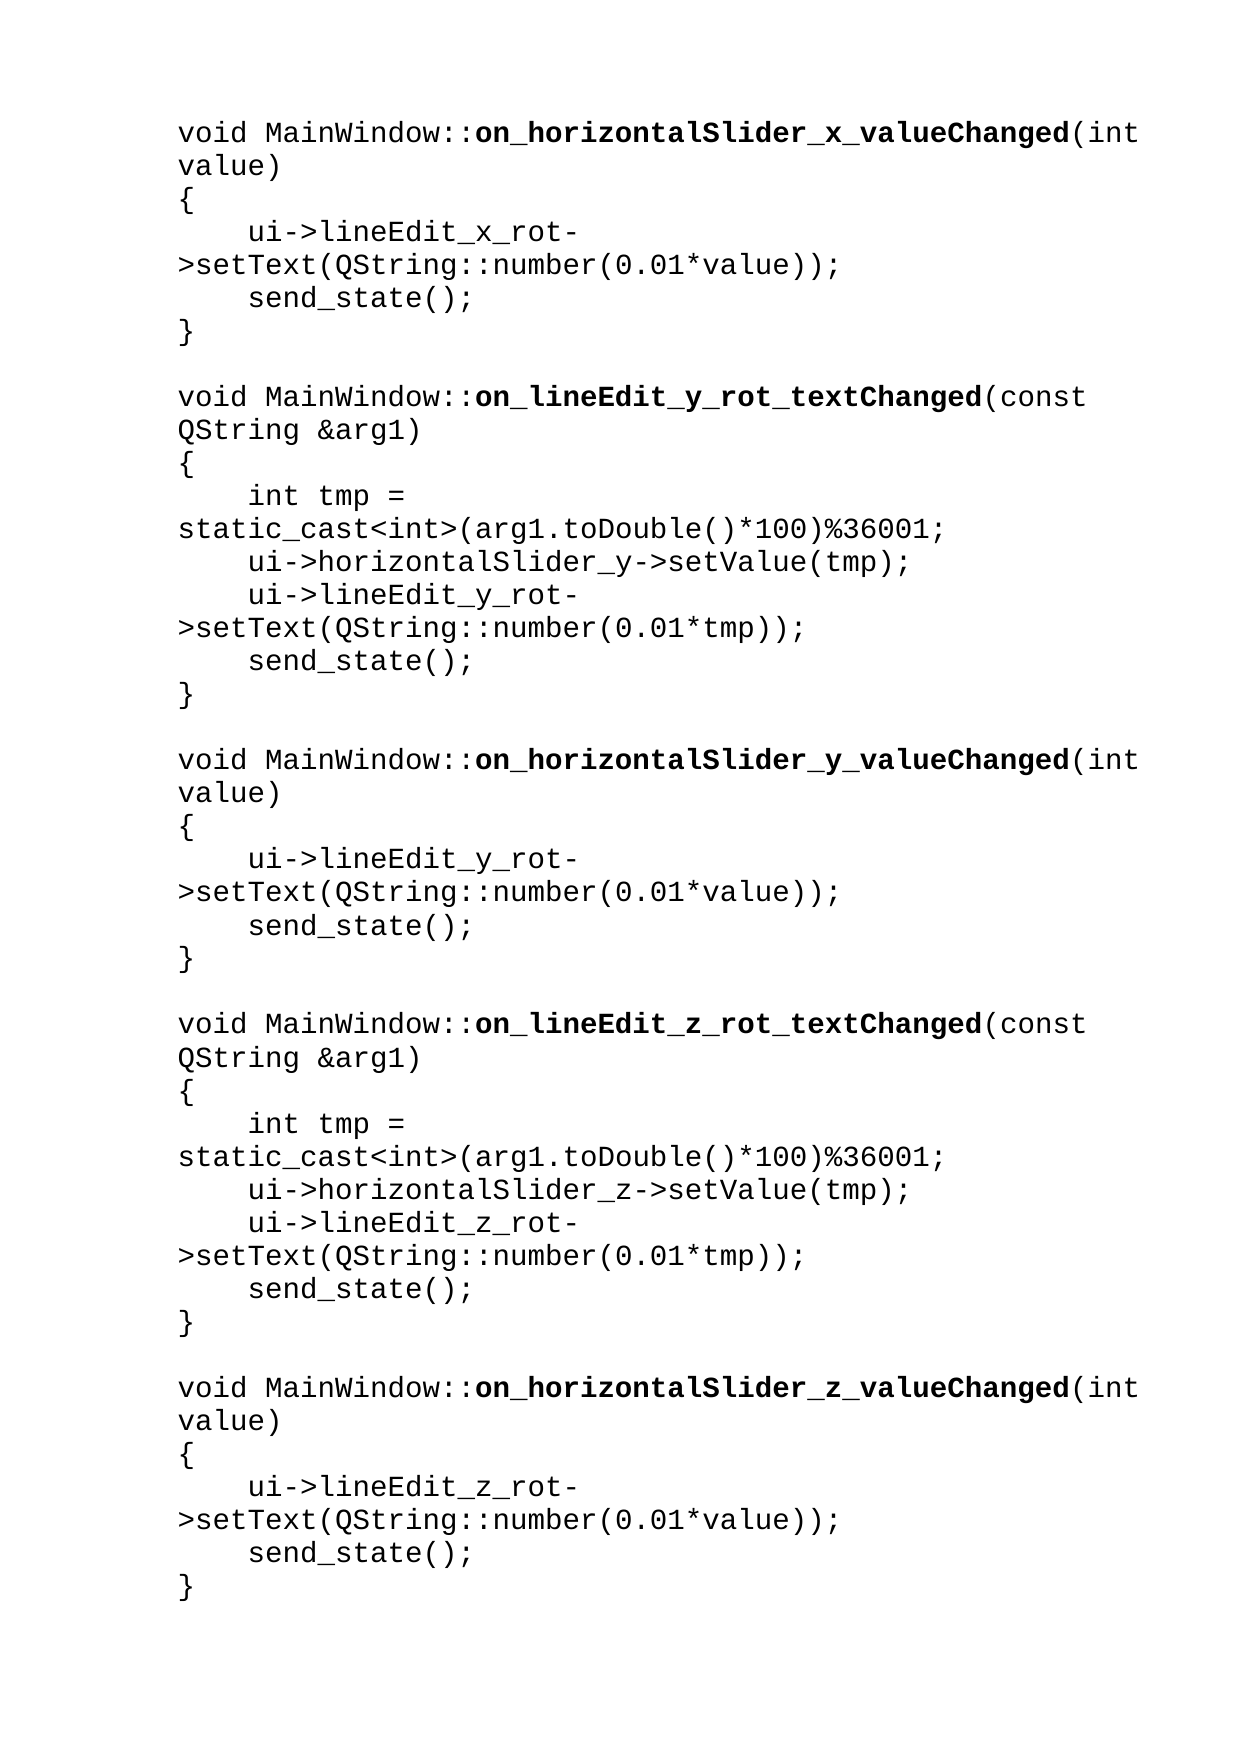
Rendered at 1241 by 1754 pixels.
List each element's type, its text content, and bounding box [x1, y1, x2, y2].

text } [177, 316, 1152, 349]
text ui->horizontalSlider_y->setValue(tmp); [177, 547, 1152, 580]
text ui->lineEdit_y_rot->setText(QString::number(0.01*tmp)); [177, 580, 1152, 646]
text } [177, 944, 1152, 977]
text } [177, 1571, 1152, 1604]
text void MainWindow::on_horizontalSlider_y_valueChanged(int value) [177, 746, 1152, 812]
text ui->horizontalSlider_z->setValue(tmp); [177, 1175, 1152, 1208]
text void MainWindow::on_horizontalSlider_x_valueChanged(int value) [177, 118, 1152, 184]
text ui->lineEdit_z_rot->setText(QString::number(0.01*value)); [177, 1472, 1152, 1538]
text } [177, 679, 1152, 712]
text } [177, 1307, 1152, 1340]
text send_state(); [177, 646, 1152, 679]
text send_state(); [177, 911, 1152, 944]
text ui->lineEdit_y_rot->setText(QString::number(0.01*value)); [177, 844, 1152, 911]
text int tmp = static_cast<int>(arg1.toDouble()*100)%36001; [177, 1109, 1152, 1175]
text void MainWindow::on_horizontalSlider_z_valueChanged(int value) [177, 1373, 1152, 1439]
text { [177, 812, 1152, 844]
text void MainWindow::on_lineEdit_y_rot_textChanged(const QString &arg1) [177, 382, 1152, 448]
text int tmp = static_cast<int>(arg1.toDouble()*100)%36001; [177, 481, 1152, 547]
text { [177, 1076, 1152, 1109]
text { [177, 1439, 1152, 1472]
text void MainWindow::on_lineEdit_z_rot_textChanged(const QString &arg1) [177, 1010, 1152, 1076]
text send_state(); [177, 1538, 1152, 1571]
text { [177, 184, 1152, 217]
text { [177, 448, 1152, 481]
text ui->lineEdit_x_rot->setText(QString::number(0.01*value)); [177, 217, 1152, 283]
text send_state(); [177, 1274, 1152, 1307]
text ui->lineEdit_z_rot->setText(QString::number(0.01*tmp)); [177, 1208, 1152, 1274]
text send_state(); [177, 283, 1152, 316]
